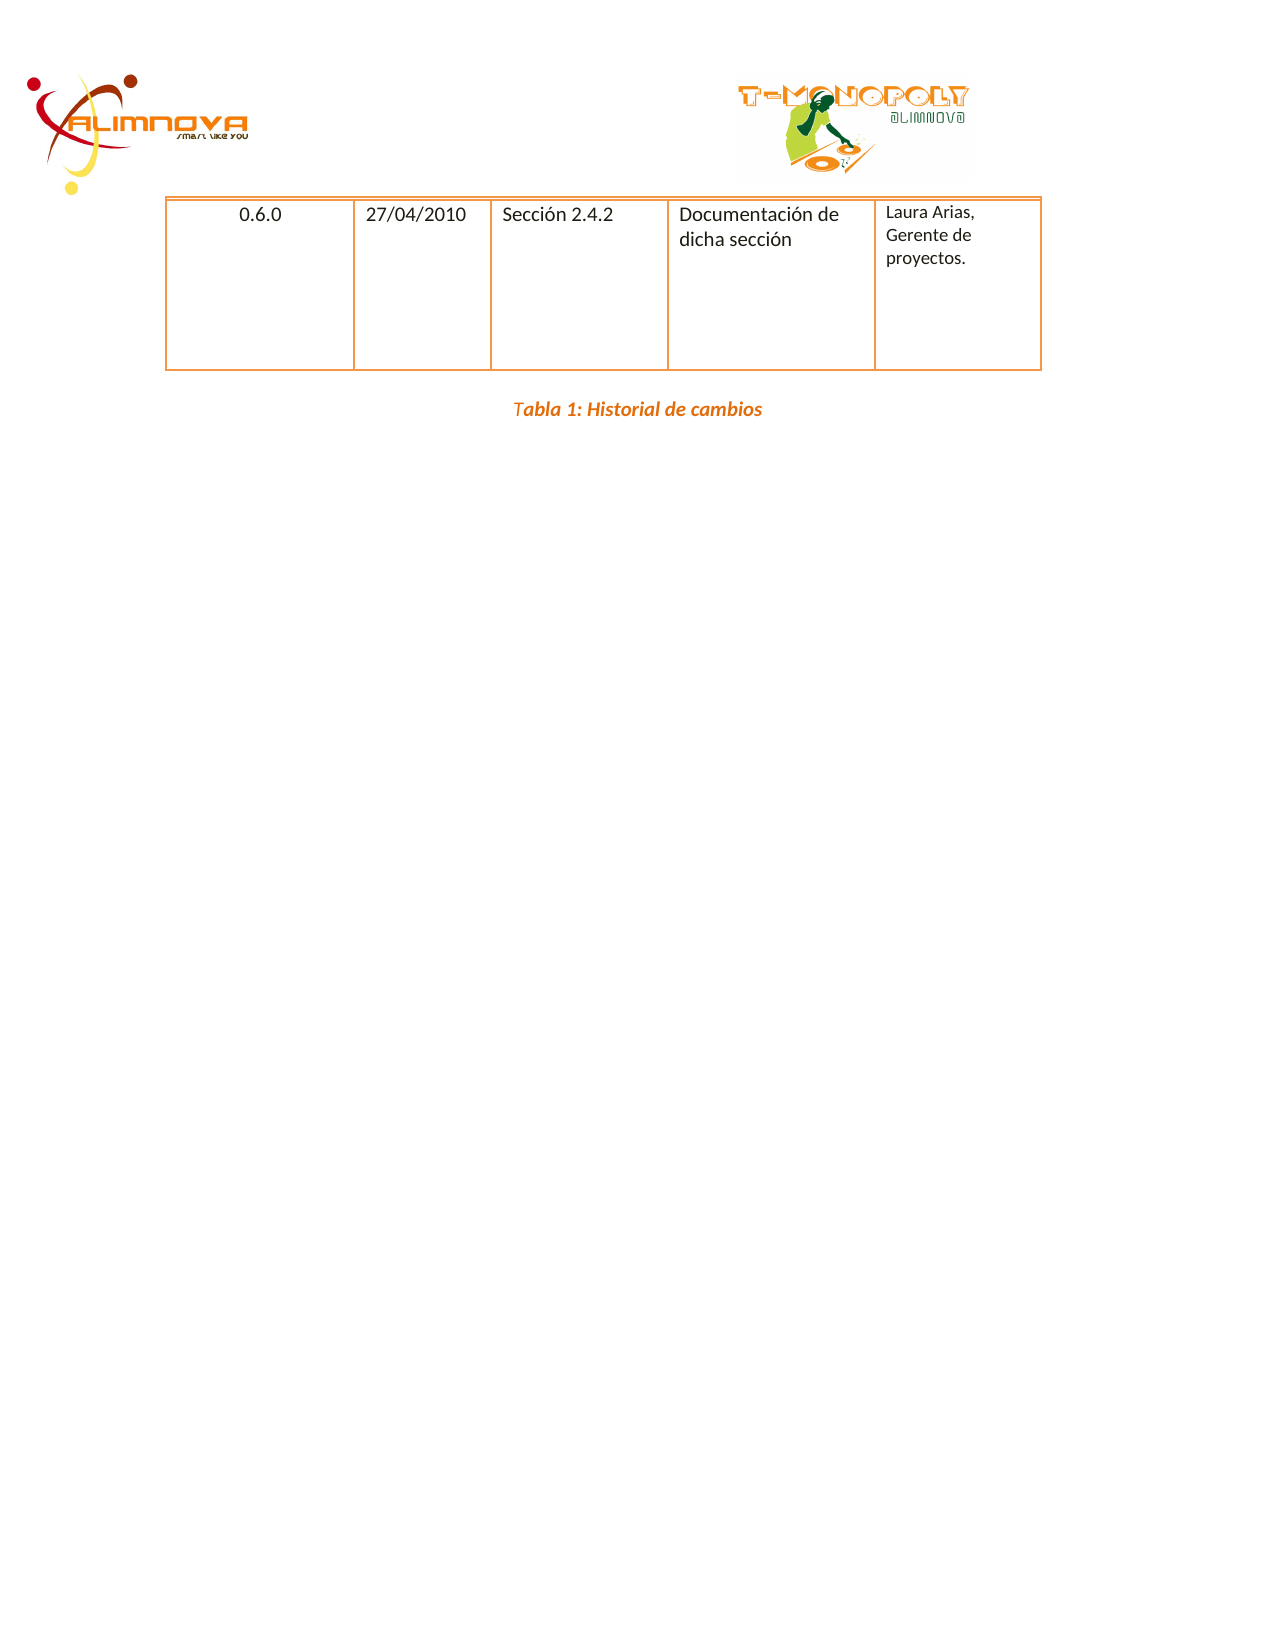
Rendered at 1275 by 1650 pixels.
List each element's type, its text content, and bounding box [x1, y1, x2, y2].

table_cell 0.6.0 [167, 201, 353, 369]
subtitle Tabla 1: Historial de cambios [177, 396, 1098, 422]
picture [734, 74, 975, 181]
table_cell Laura Arias, Gerente de proyectos. [876, 201, 1040, 369]
table_cell Documentación de dicha sección [669, 201, 874, 369]
table_cell Sección 2.4.2 [492, 201, 667, 369]
table_cell 27/04/2010 [355, 201, 490, 369]
picture [24, 73, 249, 196]
